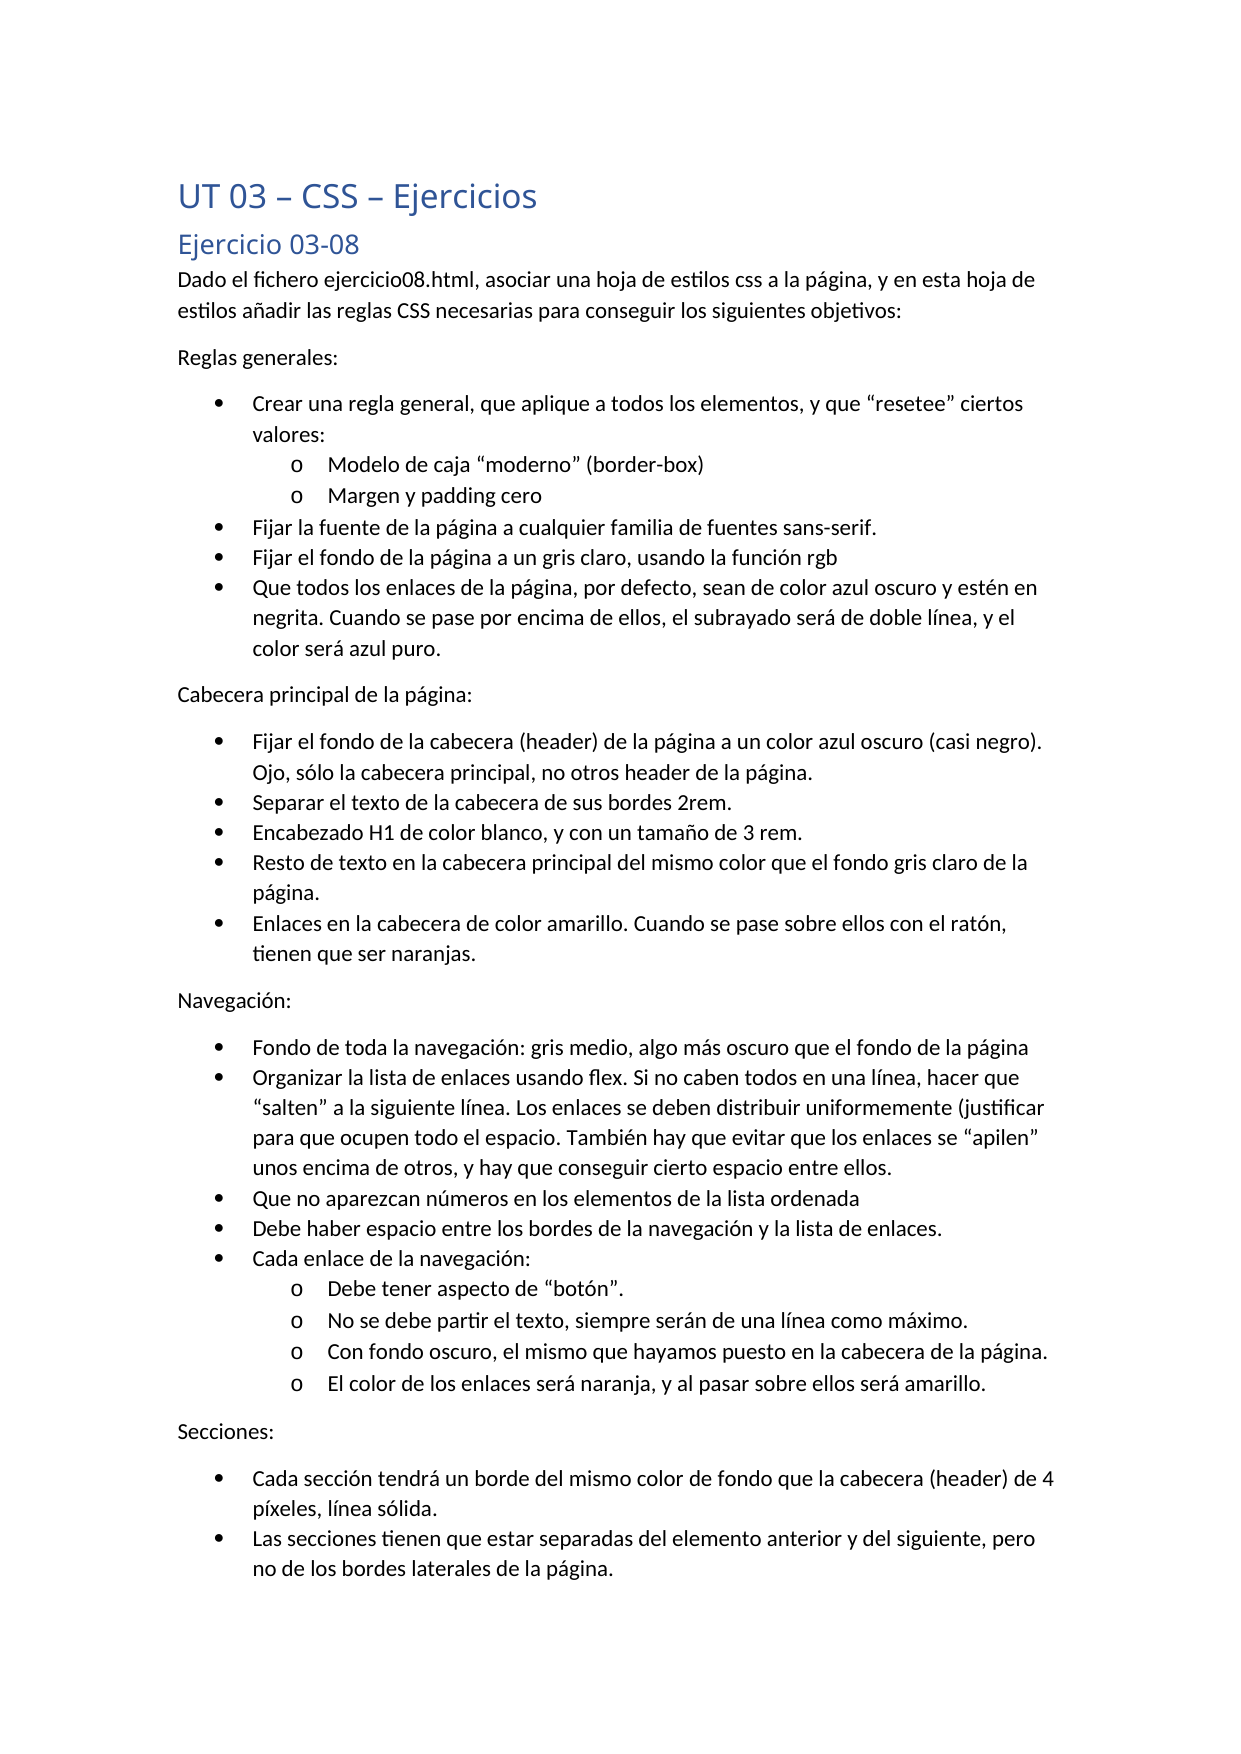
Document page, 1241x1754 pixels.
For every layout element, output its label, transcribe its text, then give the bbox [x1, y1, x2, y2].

list No se debe partir el texto, siempre serán de una línea como máximo. [290, 1306, 1063, 1335]
list Organizar la lista de enlaces usando flex. Si no caben todos en una línea, hacer que “salten” a la siguiente línea. Los enlaces se deben distribuir uniformemente (justificar para que ocupen todo el espacio. También hay que evitar que los enlaces se “apilen” unos encima de otros, y hay que conseguir cierto espacio entre ellos. [215, 1063, 1063, 1181]
list Las secciones tienen que estar separadas del elemento anterior y del siguiente, pero no de los bordes laterales de la página. [215, 1524, 1063, 1582]
list Con fondo oscuro, el mismo que hayamos puesto en la cabecera de la página. [290, 1337, 1063, 1366]
list Margen y padding cero [290, 481, 1063, 511]
text Cabecera principal de la página: [177, 681, 1063, 708]
subtitle UT 03 – CSS – Ejercicios [177, 173, 1063, 218]
text Reglas generales: [177, 343, 1063, 371]
list Debe tener aspecto de “botón”. [290, 1274, 1063, 1303]
list Encabezado H1 de color blanco, y con un tamaño de 3 rem. [215, 818, 1063, 846]
list El color de los enlaces será naranja, y al pasar sobre ellos será amarillo. [290, 1369, 1063, 1398]
text Navegación: [177, 986, 1063, 1014]
list Cada enlace de la navegación: [215, 1244, 1063, 1272]
list Fijar el fondo de la página a un gris claro, usando la función rgb [215, 543, 1063, 571]
list Crear una regla general, que aplique a todos los elementos, y que “resetee” ciertos valores: [215, 389, 1063, 448]
list Separar el texto de la cabecera de sus bordes 2rem. [215, 788, 1063, 816]
list Modelo de caja “moderno” (border-box) [290, 450, 1063, 479]
list Enlaces en la cabecera de color amarillo. Cuando se pase sobre ellos con el ratón, tienen que ser naranjas. [215, 909, 1063, 967]
text Dado el fichero ejercicio08.html, asociar una hoja de estilos css a la página, y en esta hoja de estilos añadir las reglas CSS necesarias para conseguir los siguientes objetivos: [177, 266, 1063, 324]
subtitle Ejercicio 03-08 [177, 226, 1063, 263]
list Resto de texto en la cabecera principal del mismo color que el fondo gris claro de la página. [215, 848, 1063, 906]
list Debe haber espacio entre los bordes de la navegación y la lista de enlaces. [215, 1214, 1063, 1242]
text Secciones: [177, 1417, 1063, 1445]
list Que todos los enlaces de la página, por defecto, sean de color azul oscuro y estén en negrita. Cuando se pase por encima de ellos, el subrayado será de doble línea, y el color será azul puro. [215, 573, 1063, 662]
list Cada sección tendrá un borde del mismo color de fondo que la cabecera (header) de 4 píxeles, línea sólida. [215, 1464, 1063, 1522]
list Fondo de toda la navegación: gris medio, algo más oscuro que el fondo de la página [215, 1033, 1063, 1061]
list Fijar el fondo de la cabecera (header) de la página a un color azul oscuro (casi negro). Ojo, sólo la cabecera principal, no otros header de la página. [215, 727, 1063, 786]
list Fijar la fuente de la página a cualquier familia de fuentes sans-serif. [215, 513, 1063, 541]
list Que no aparezcan números en los elementos de la lista ordenada [215, 1184, 1063, 1212]
